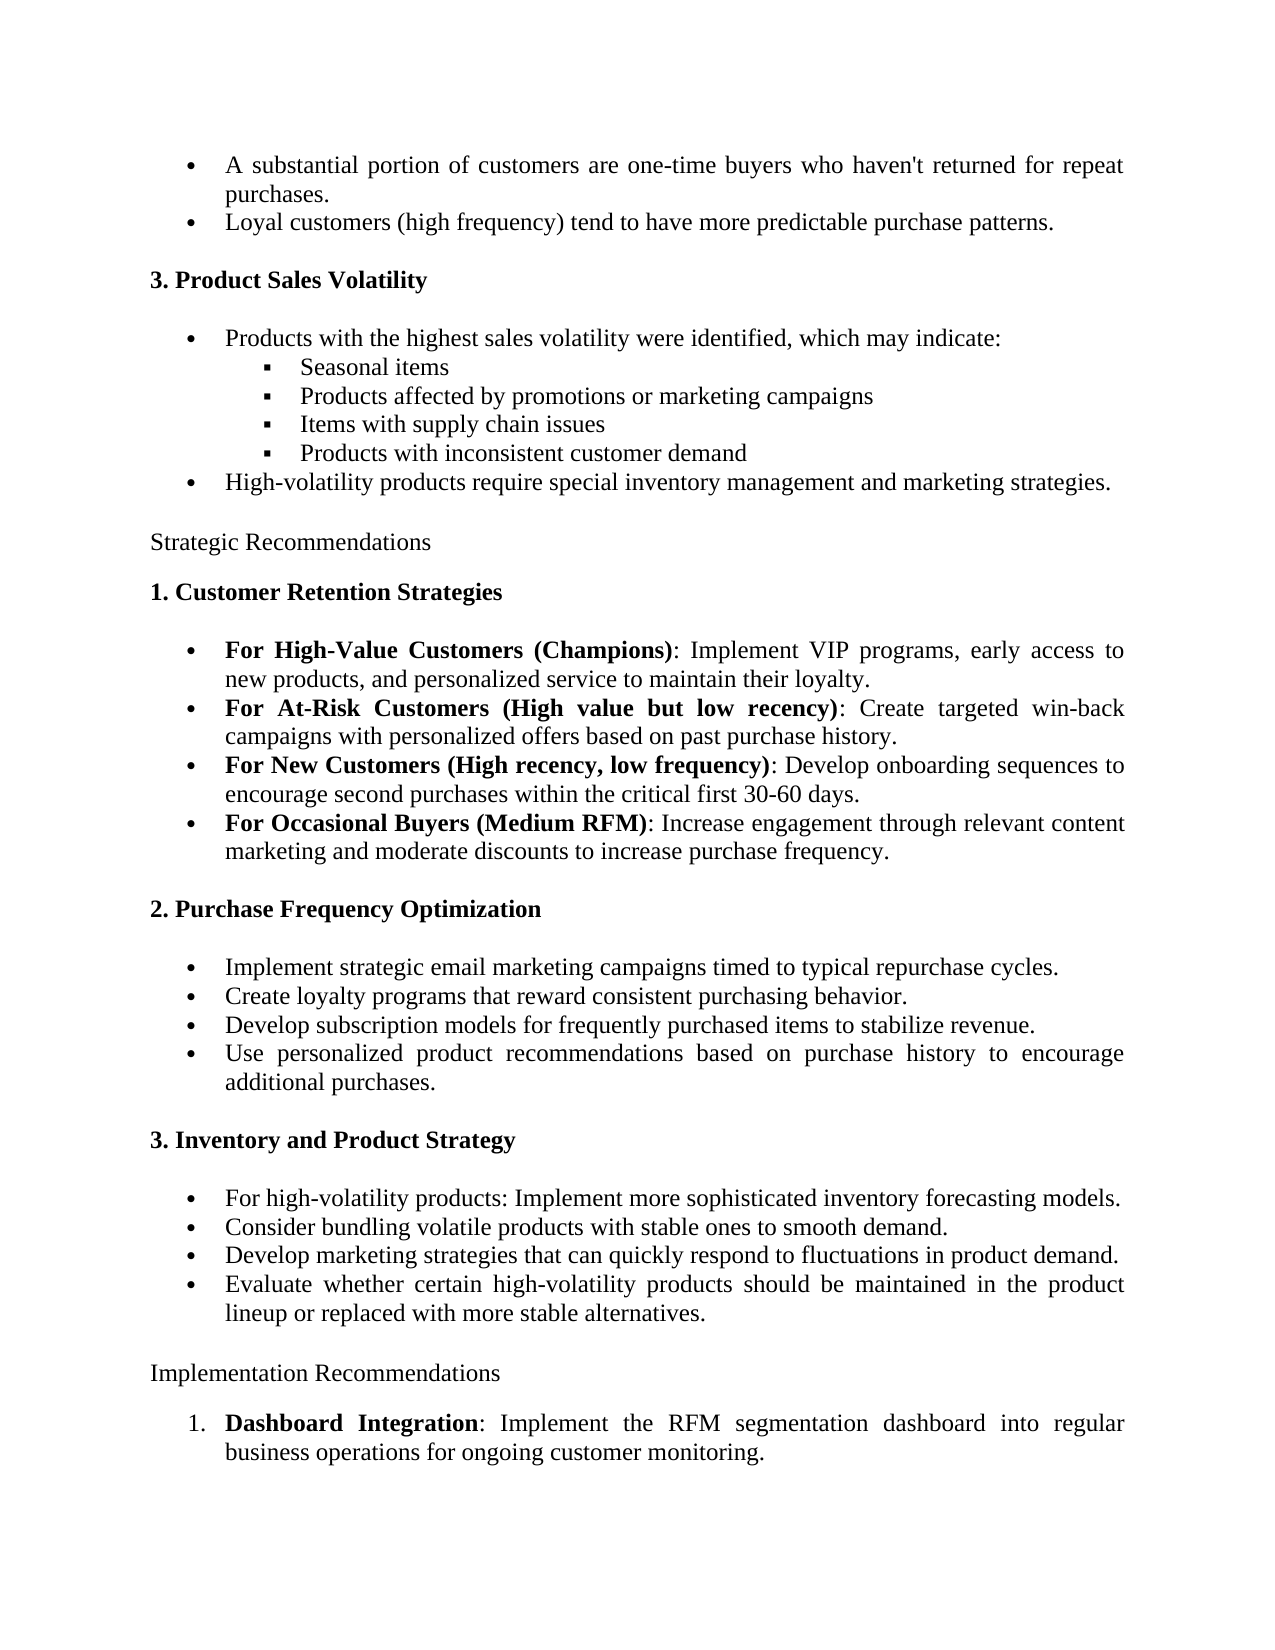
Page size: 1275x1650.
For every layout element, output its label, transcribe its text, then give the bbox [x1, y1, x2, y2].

list Seasonal items [262, 352, 1125, 381]
list Create loyalty programs that reward consistent purchasing behavior. [187, 981, 1125, 1010]
list Develop subscription models for frequently purchased items to stabilize revenue. [187, 1010, 1125, 1038]
list For New Customers (High recency, low frequency): Develop onboarding sequences to encourage second purchases within the critical first 30-60 days. [187, 750, 1125, 808]
text 1. Customer Retention Strategies [150, 577, 1125, 606]
text 3. Inventory and Product Strategy [150, 1125, 1125, 1154]
list Evaluate whether certain high-volatility products should be maintained in the product lineup or replaced with more stable alternatives. [187, 1269, 1125, 1327]
list Products with the highest sales volatility were identified, which may indicate: [187, 323, 1125, 352]
list Consider bundling volatile products with stable ones to smooth demand. [187, 1212, 1125, 1241]
text 2. Purchase Frequency Optimization [150, 894, 1125, 923]
list Products with inconsistent customer demand [262, 438, 1125, 467]
text 3. Product Sales Volatility [150, 265, 1125, 294]
subtitle Strategic Recommendations [150, 527, 1125, 556]
list High-volatility products require special inventory management and marketing strategies. [187, 467, 1125, 496]
list Use personalized product recommendations based on purchase history to encourage additional purchases. [187, 1038, 1125, 1096]
list Loyal customers (high frequency) tend to have more predictable purchase patterns. [187, 207, 1125, 236]
list For High-Value Customers (Champions): Implement VIP programs, early access to new products, and personalized service to maintain their loyalty. [187, 635, 1125, 693]
list Items with supply chain issues [262, 409, 1125, 438]
list Develop marketing strategies that can quickly respond to fluctuations in product demand. [187, 1241, 1125, 1269]
list Dashboard Integration: Implement the RFM segmentation dashboard into regular business operations for ongoing customer monitoring. [187, 1408, 1125, 1466]
list For At-Risk Customers (High value but low recency): Create targeted win-back campaigns with personalized offers based on past purchase history. [187, 693, 1125, 750]
list A substantial portion of customers are one-time buyers who haven't returned for repeat purchases. [187, 150, 1125, 207]
list For Occasional Buyers (Medium RFM): Increase engagement through relevant content marketing and moderate discounts to increase purchase frequency. [187, 808, 1125, 865]
list Products affected by promotions or marketing campaigns [262, 381, 1125, 409]
list Implement strategic email marketing campaigns timed to typical repurchase cycles. [187, 952, 1125, 981]
list For high-volatility products: Implement more sophisticated inventory forecasting models. [187, 1183, 1125, 1212]
subtitle Implementation Recommendations [150, 1358, 1125, 1387]
